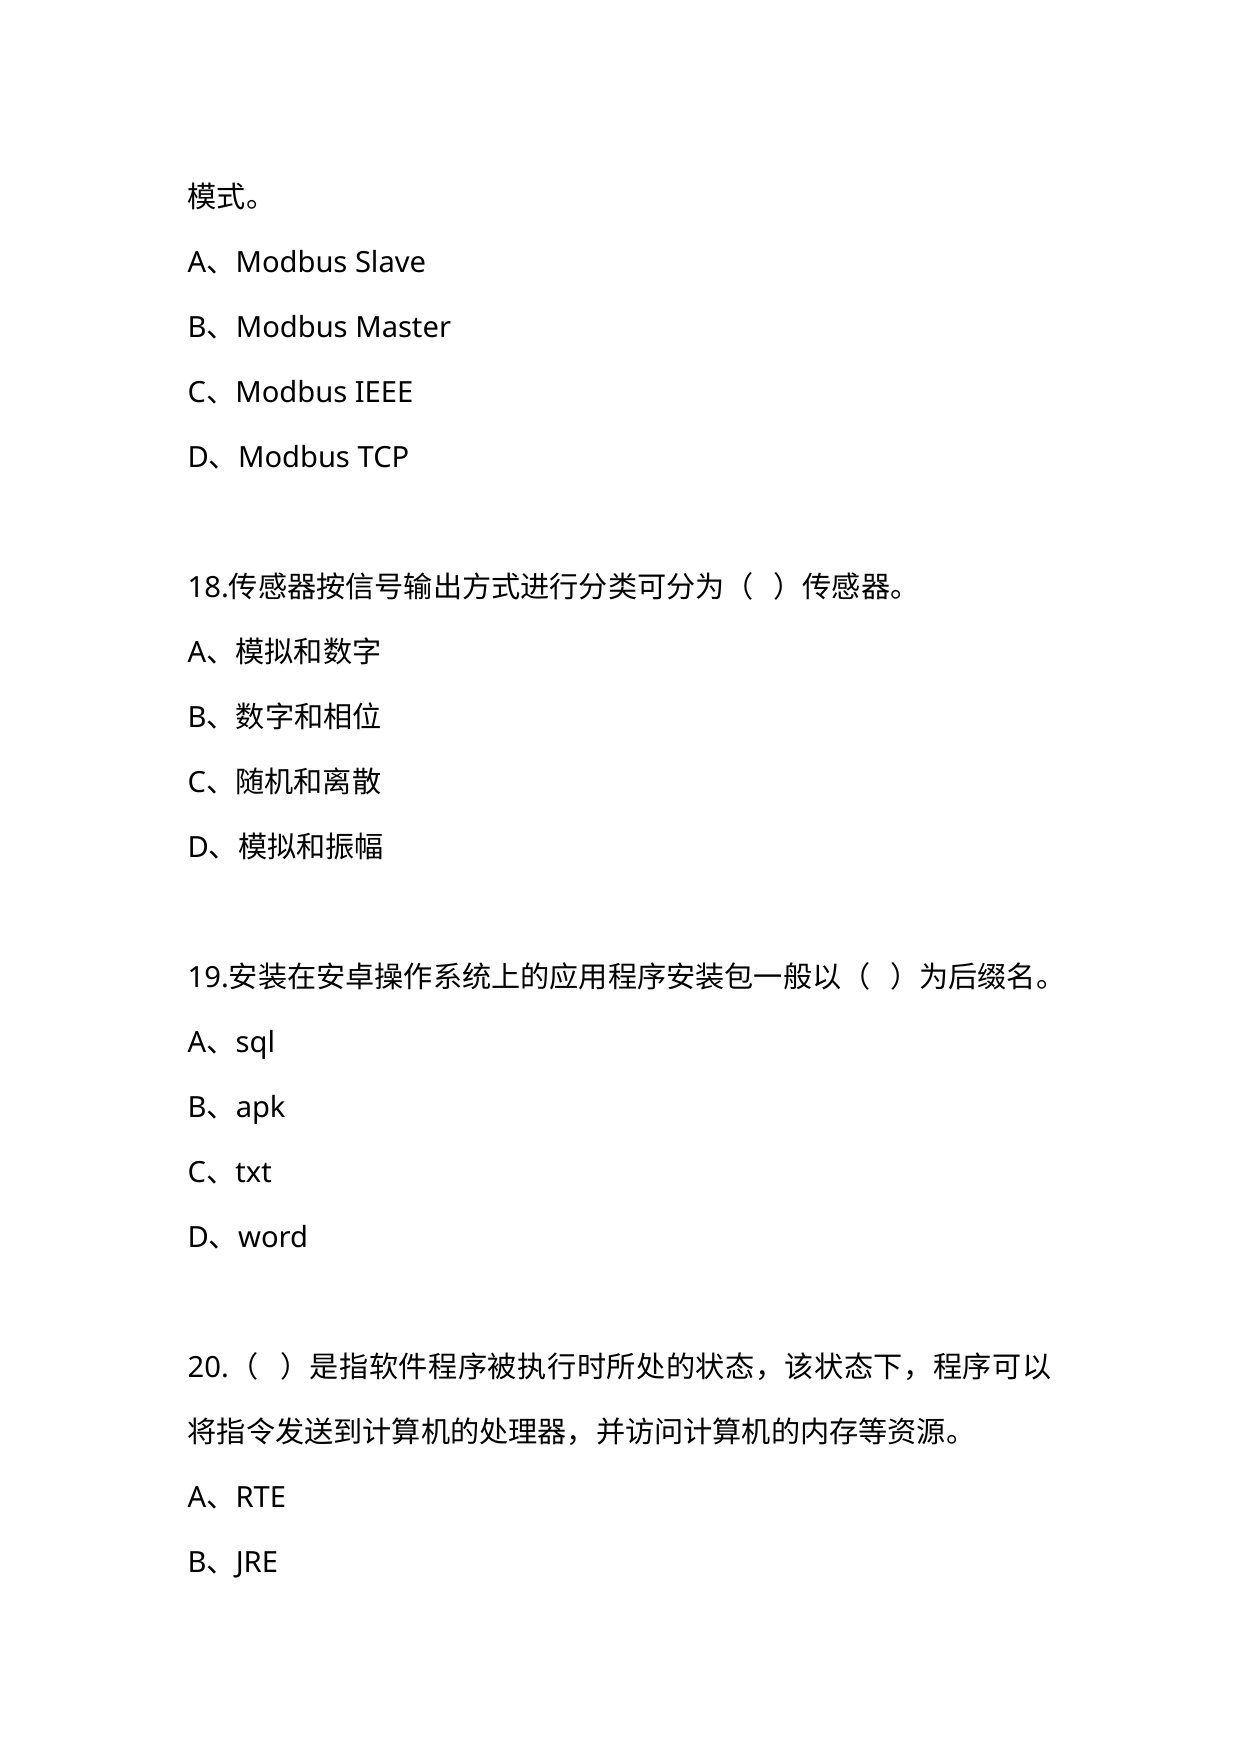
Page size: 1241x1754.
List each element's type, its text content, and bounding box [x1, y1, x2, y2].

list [187, 162, 1053, 487]
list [187, 1332, 1053, 1592]
list 18.传感器按信号输出方式进行分类可分为（ ）传感器。 A、模拟和数字 B、数字和相位 C、随机和离散 D、模拟和振幅 [187, 552, 1053, 877]
list 19.安装在安卓操作系统上的应用程序安装包一般以（ ）为后缀名。 A、sql B、apk C、txt D、word [187, 942, 1053, 1267]
